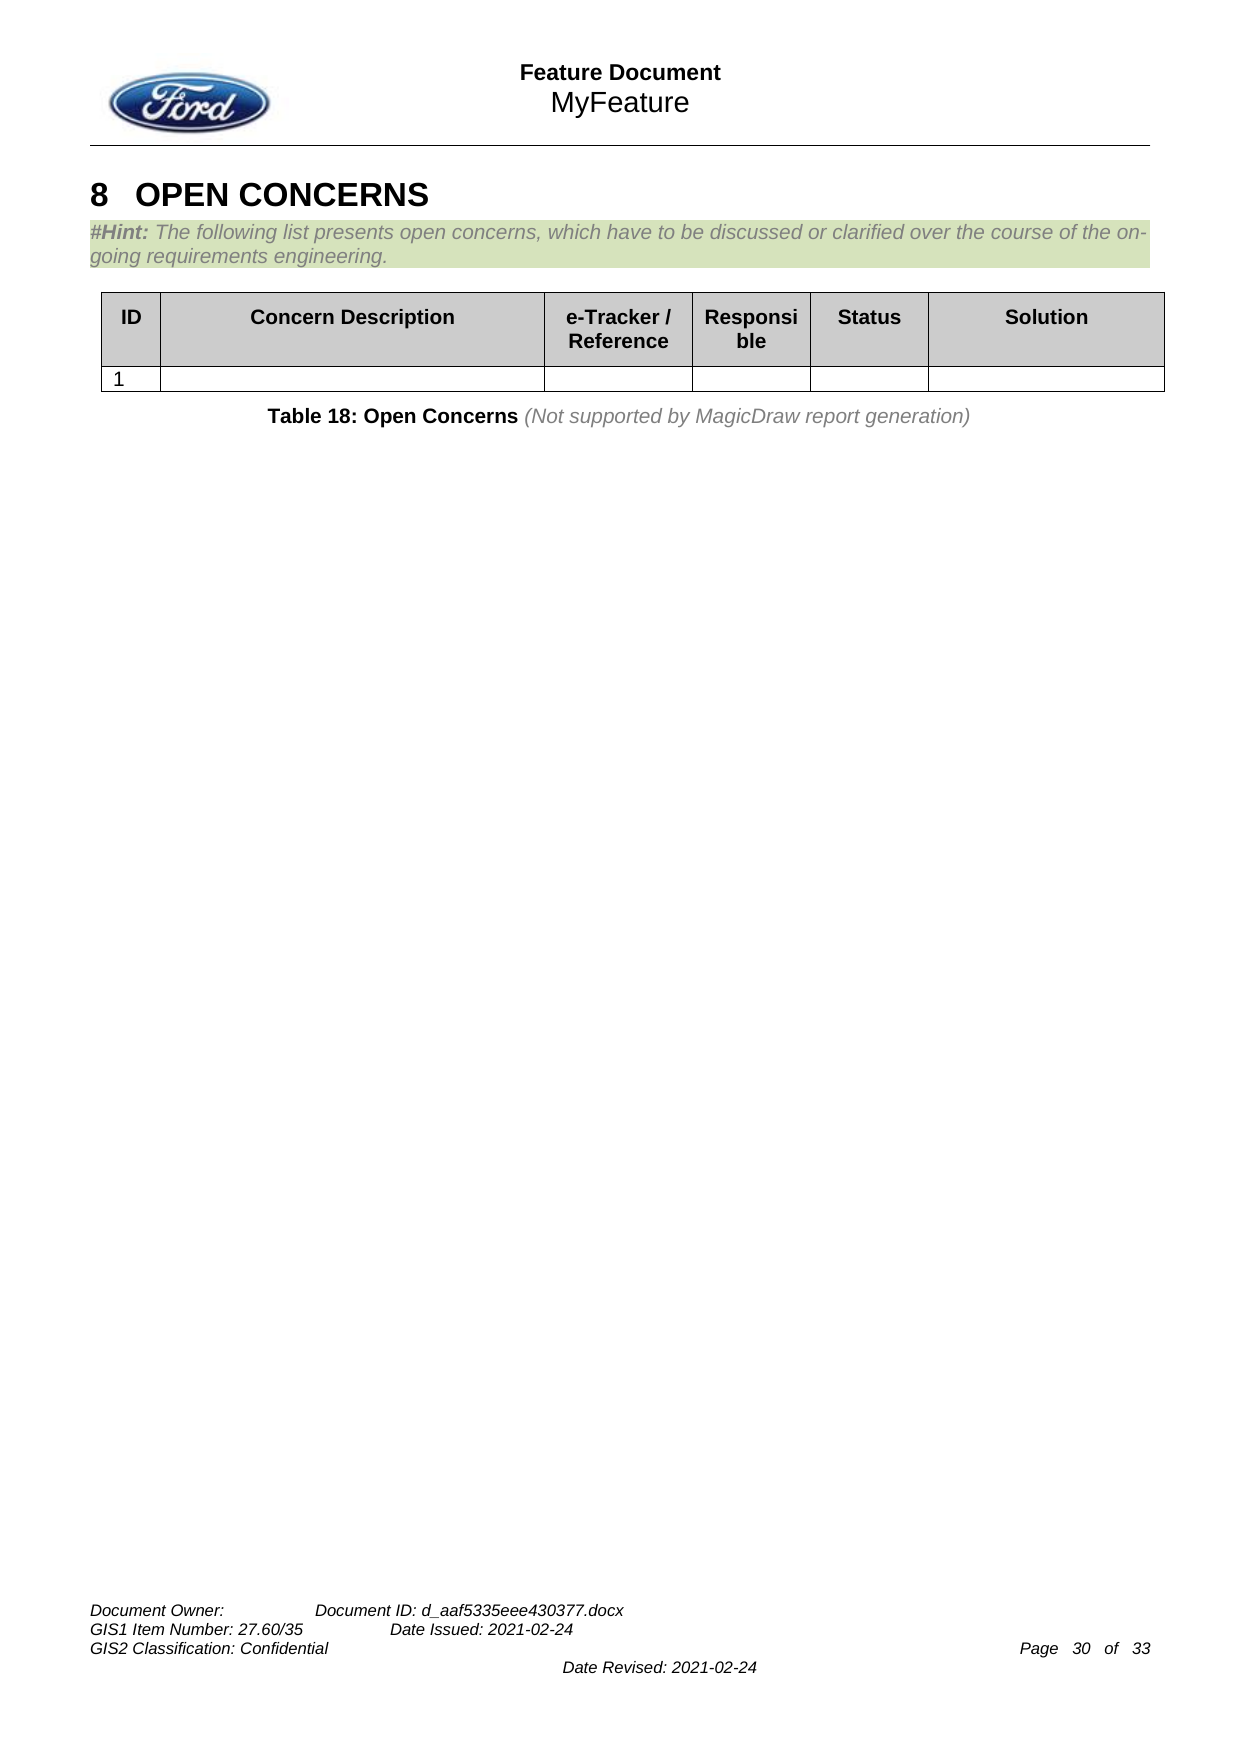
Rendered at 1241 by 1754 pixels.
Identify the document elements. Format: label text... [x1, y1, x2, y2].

table_header Concern Description [161, 293, 544, 366]
table_cell [693, 367, 810, 391]
table_cell [811, 367, 928, 391]
table_header Solution [929, 293, 1164, 366]
table_cell [929, 367, 1164, 391]
picture [89, 53, 290, 154]
table_header Responsible [693, 293, 810, 366]
table_header ID [102, 293, 160, 366]
text #Hint: The following list presents open concerns, which have to be discussed or clarified over the course of the on-going requirements engineering. [90, 220, 1150, 268]
table_header Status [811, 293, 928, 366]
table_cell 1 [102, 367, 160, 391]
subtitle Open Concerns [90, 175, 1150, 213]
table_cell [545, 367, 692, 391]
table_cell [161, 367, 544, 391]
table_header e-Tracker / Reference [545, 293, 692, 366]
